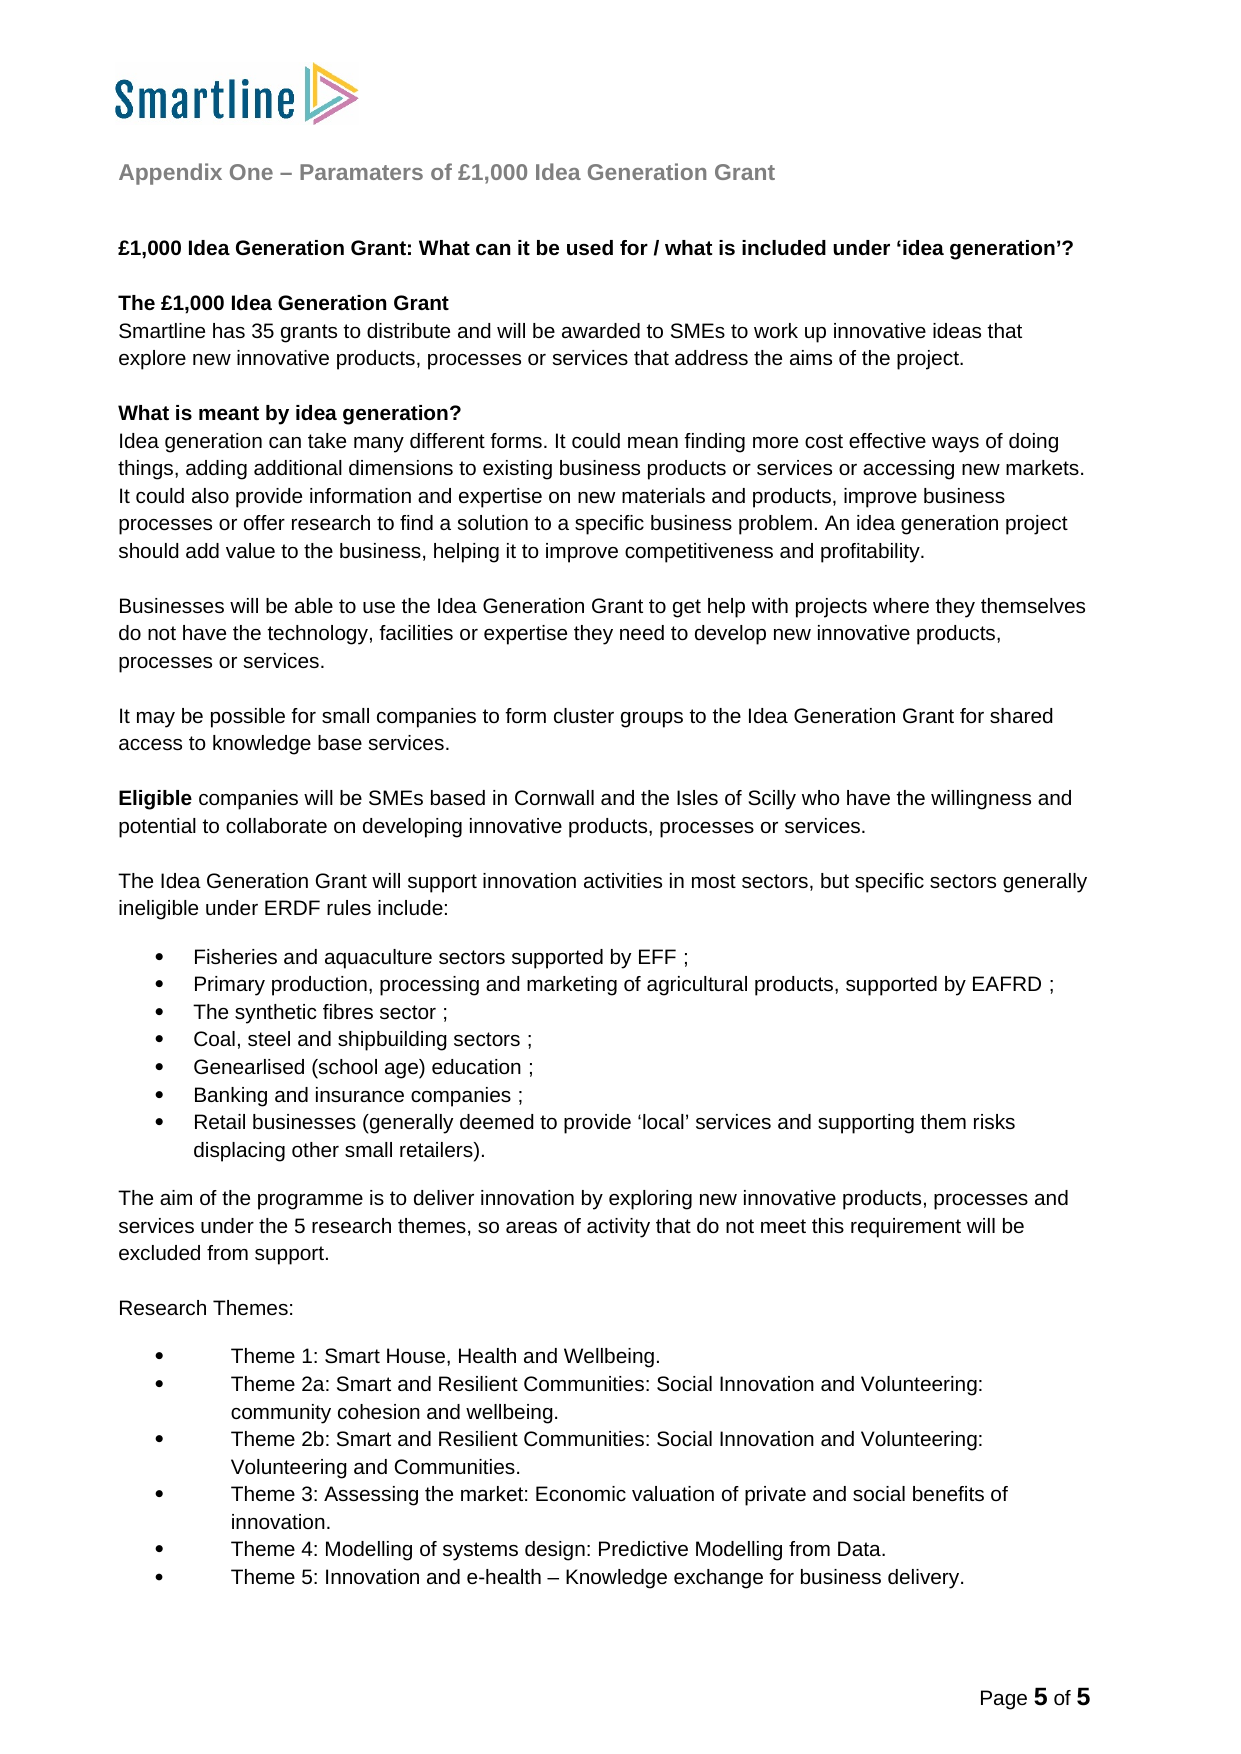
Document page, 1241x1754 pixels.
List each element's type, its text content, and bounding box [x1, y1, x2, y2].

text The Idea Generation Grant will support innovation activities in most sectors, but specific sectors generally ineligible under ERDF rules include: [118, 869, 1090, 920]
picture [115, 62, 359, 125]
text Research Themes: [118, 1296, 1090, 1320]
list Theme 4: Modelling of systems design: Predictive Modelling from Data. [156, 1537, 1090, 1561]
list Retail businesses (generally deemed to provide ‘local’ services and supporting them risks displacing other small retailers). [156, 1110, 1090, 1162]
text £1,000 Idea Generation Grant: What can it be used for / what is included under ‘idea generation’? [118, 236, 1090, 260]
text Businesses will be able to use the Idea Generation Grant to get help with projects where they themselves do not have the technology, facilities or expertise they need to develop new innovative products, processes or services. [118, 594, 1090, 673]
text It may be possible for small companies to form cluster groups to the Idea Generation Grant for shared access to knowledge base services. [118, 704, 1090, 755]
list Theme 5: Innovation and e-health – Knowledge exchange for business delivery. [156, 1565, 1090, 1589]
text Smartline has 35 grants to distribute and will be awarded to SMEs to work up innovative ideas that explore new innovative products, processes or services that address the aims of the project. [118, 319, 1090, 370]
list Fisheries and aquaculture sectors supported by EFF ; [156, 944, 1090, 968]
text Idea generation can take many different forms. It could mean finding more cost effective ways of doing things, adding additional dimensions to existing business products or services or accessing new markets. It could also provide information and expertise on new materials and products, improve business processes or offer research to find a solution to a specific business problem. An idea generation project should add value to the business, helping it to improve competitiveness and profitability. [118, 429, 1090, 563]
list Theme 2b: Smart and Resilient Communities: Social Innovation and Volunteering: Volunteering and Communities. [156, 1427, 1090, 1479]
list The synthetic fibres sector ; [156, 1000, 1090, 1024]
list Theme 1: Smart House, Health and Wellbeing. [156, 1344, 1090, 1368]
text Appendix One – Paramaters of £1,000 Idea Generation Grant [118, 159, 1090, 185]
list Theme 3: Assessing the market: Economic valuation of private and social benefits of innovation. [156, 1482, 1090, 1534]
picture [115, 91, 128, 114]
list Coal, steel and shipbuilding sectors ; [156, 1027, 1090, 1051]
list Primary production, processing and marketing of agricultural products, supported by EAFRD ; [156, 972, 1090, 996]
list Banking and insurance companies ; [156, 1082, 1090, 1107]
text What is meant by idea generation? [118, 401, 1090, 425]
text The aim of the programme is to deliver innovation by exploring new innovative products, processes and services under the 5 research themes, so areas of activity that do not meet this requirement will be excluded from support. [118, 1186, 1090, 1265]
list Theme 2a: Smart and Resilient Communities: Social Innovation and Volunteering: community cohesion and wellbeing. [156, 1372, 1090, 1423]
text The £1,000 Idea Generation Grant [118, 291, 1090, 315]
text Eligible companies will be SMEs based in Cornwall and the Isles of Scilly who have the willingness and potential to collaborate on developing innovative products, processes or services. [118, 786, 1090, 838]
list Genearlised (school age) education ; [156, 1055, 1090, 1079]
